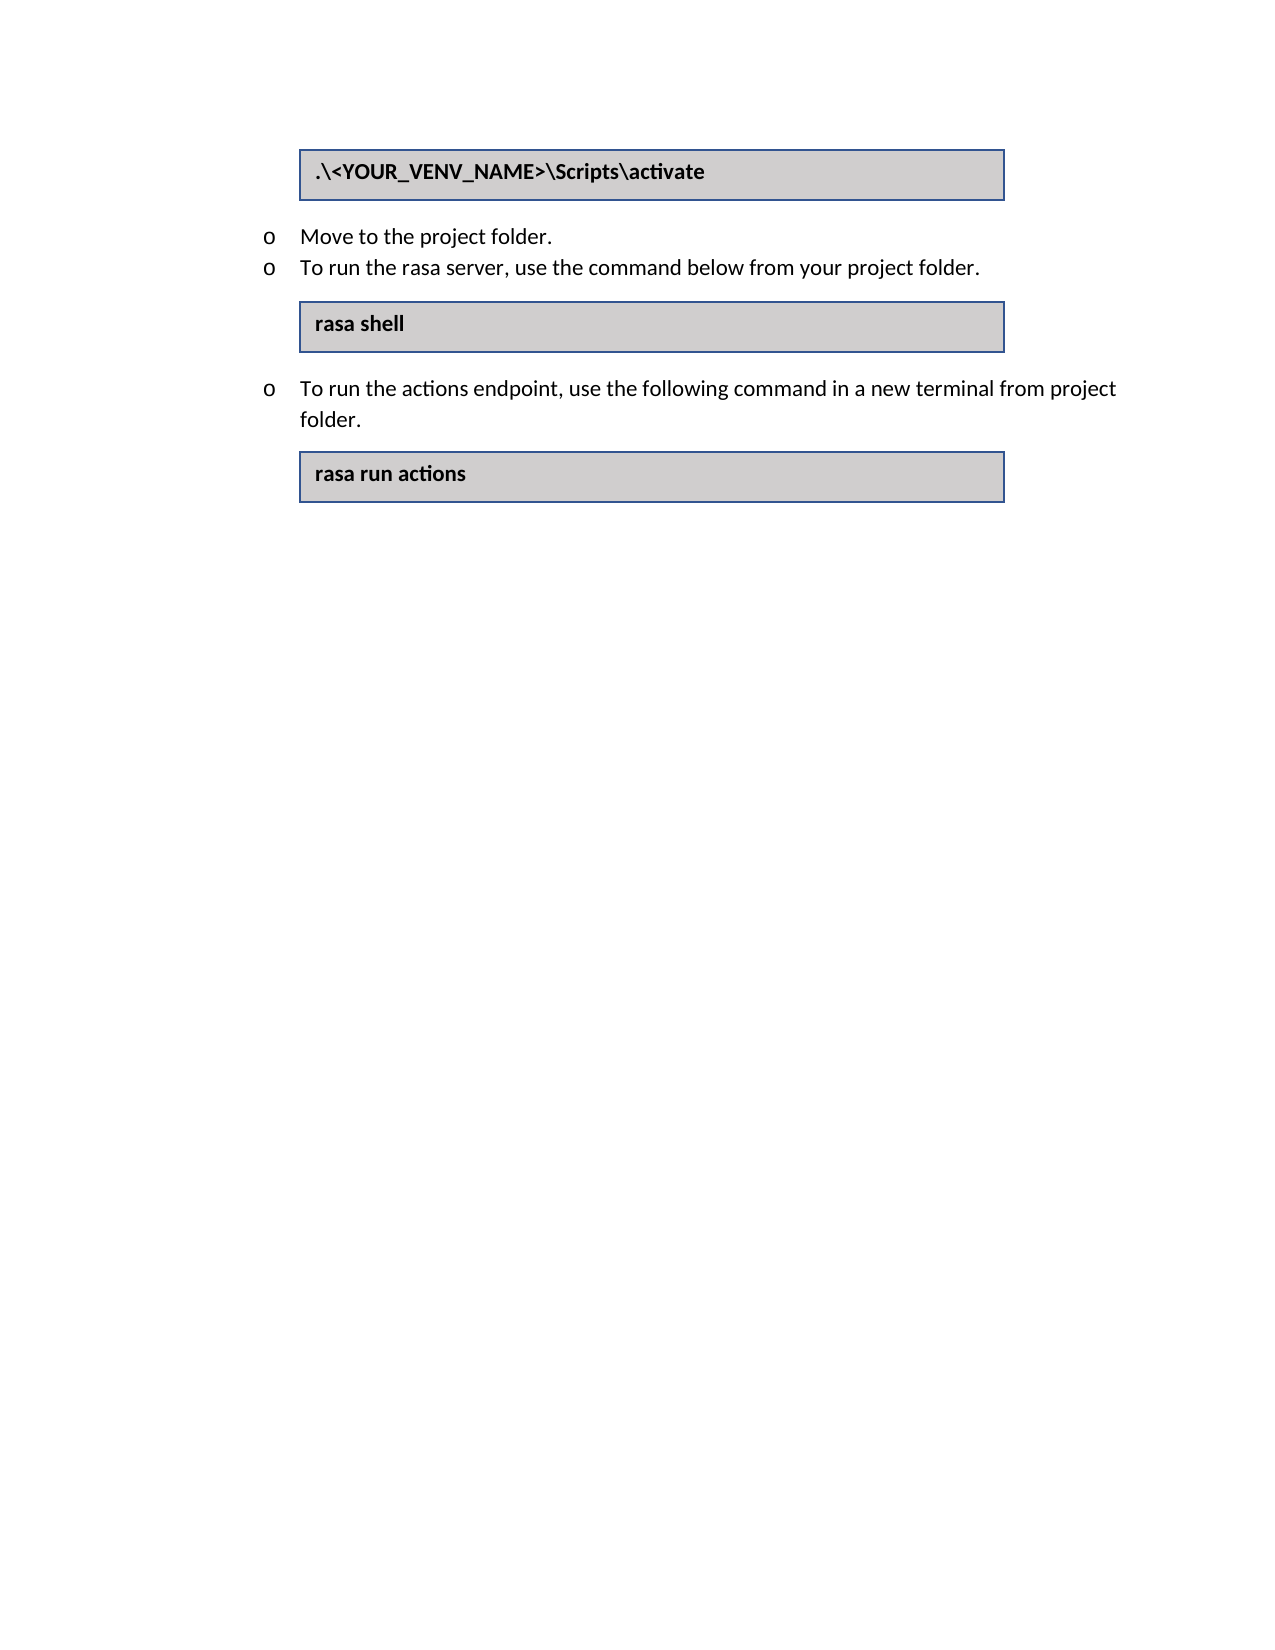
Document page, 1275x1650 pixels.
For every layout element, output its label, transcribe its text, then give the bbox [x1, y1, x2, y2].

list To run the actions endpoint, use the following command in a new terminal from project folder. [262, 374, 1125, 433]
list Move to the project folder. [262, 222, 1125, 251]
list To run the rasa server, use the command below from your project folder. [262, 253, 1125, 283]
